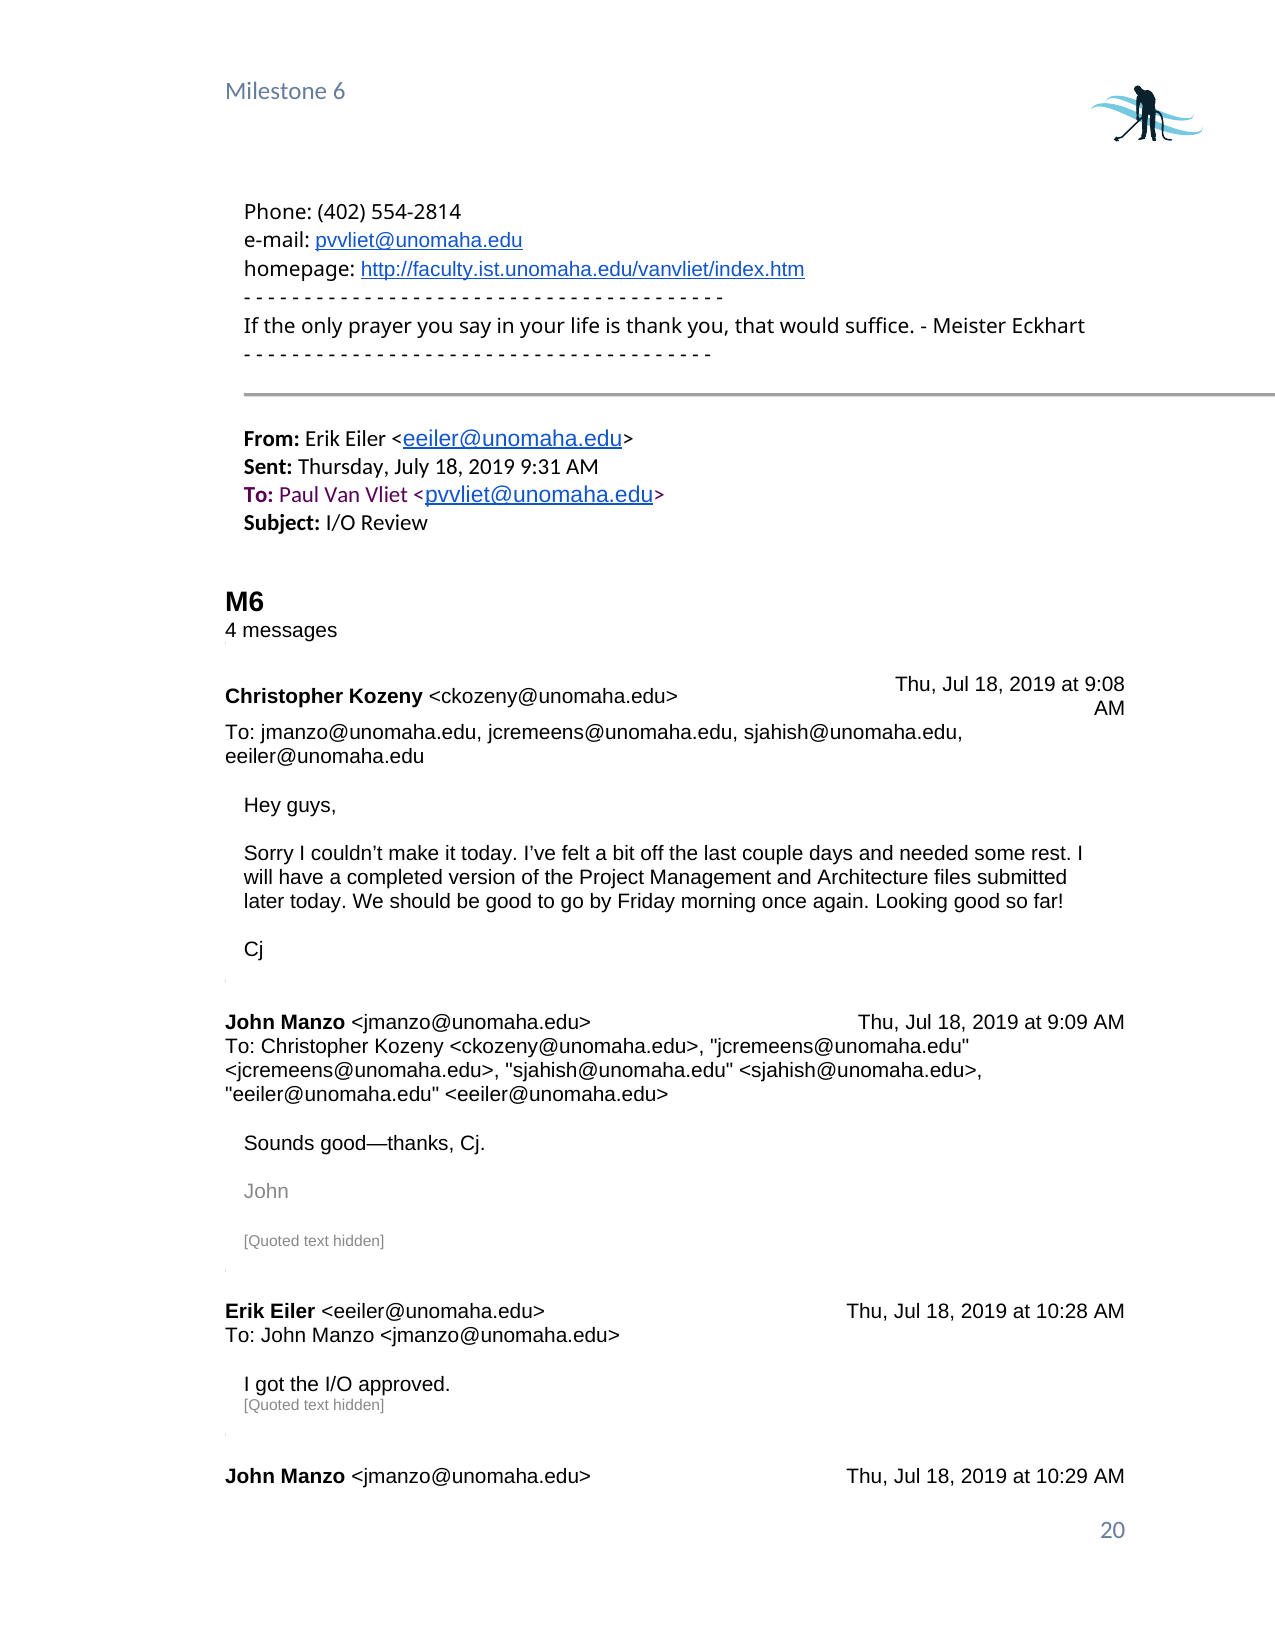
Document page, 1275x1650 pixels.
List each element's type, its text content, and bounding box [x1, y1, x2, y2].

table_header John Manzo <jmanzo@unomaha.edu> [225, 1010, 814, 1034]
table_header Christopher Kozeny <ckozeny@unomaha.edu> [225, 672, 861, 720]
table_cell [225, 150, 1125, 585]
table_header Thu, Jul 18, 2019 at 10:28 AM [706, 1299, 1125, 1323]
table_cell To: Christopher Kozeny <ckozeny@unomaha.edu>, "jcremeens@unomaha.edu" <jcremeens@unomaha.edu>, "sjahish@unomaha.edu" <sjahish@unomaha.edu>, "eeiler@unomaha.edu" <eeiler@unomaha.edu> [225, 1034, 1125, 1112]
table_header Thu, Jul 18, 2019 at 10:29 AM [736, 1464, 1125, 1487]
table_header Thu, Jul 18, 2019 at 9:09 AM [814, 1010, 1125, 1034]
table_cell M6 4 messages [225, 585, 1125, 642]
table_cell [225, 1354, 1125, 1433]
table_cell To: jmanzo@unomaha.edu, jcremeens@unomaha.edu, sjahish@unomaha.edu, eeiler@unomaha.edu [225, 720, 1125, 774]
table_cell [225, 774, 1125, 979]
table_cell To: John Manzo <jmanzo@unomaha.edu> [225, 1323, 1125, 1353]
table_cell [225, 1112, 1125, 1269]
table_header John Manzo <jmanzo@unomaha.edu> [225, 1464, 736, 1487]
picture [1090, 85, 1203, 142]
table_header Erik Eiler <eeiler@unomaha.edu> [225, 1299, 706, 1323]
table_header Thu, Jul 18, 2019 at 9:08 AM [861, 672, 1125, 720]
